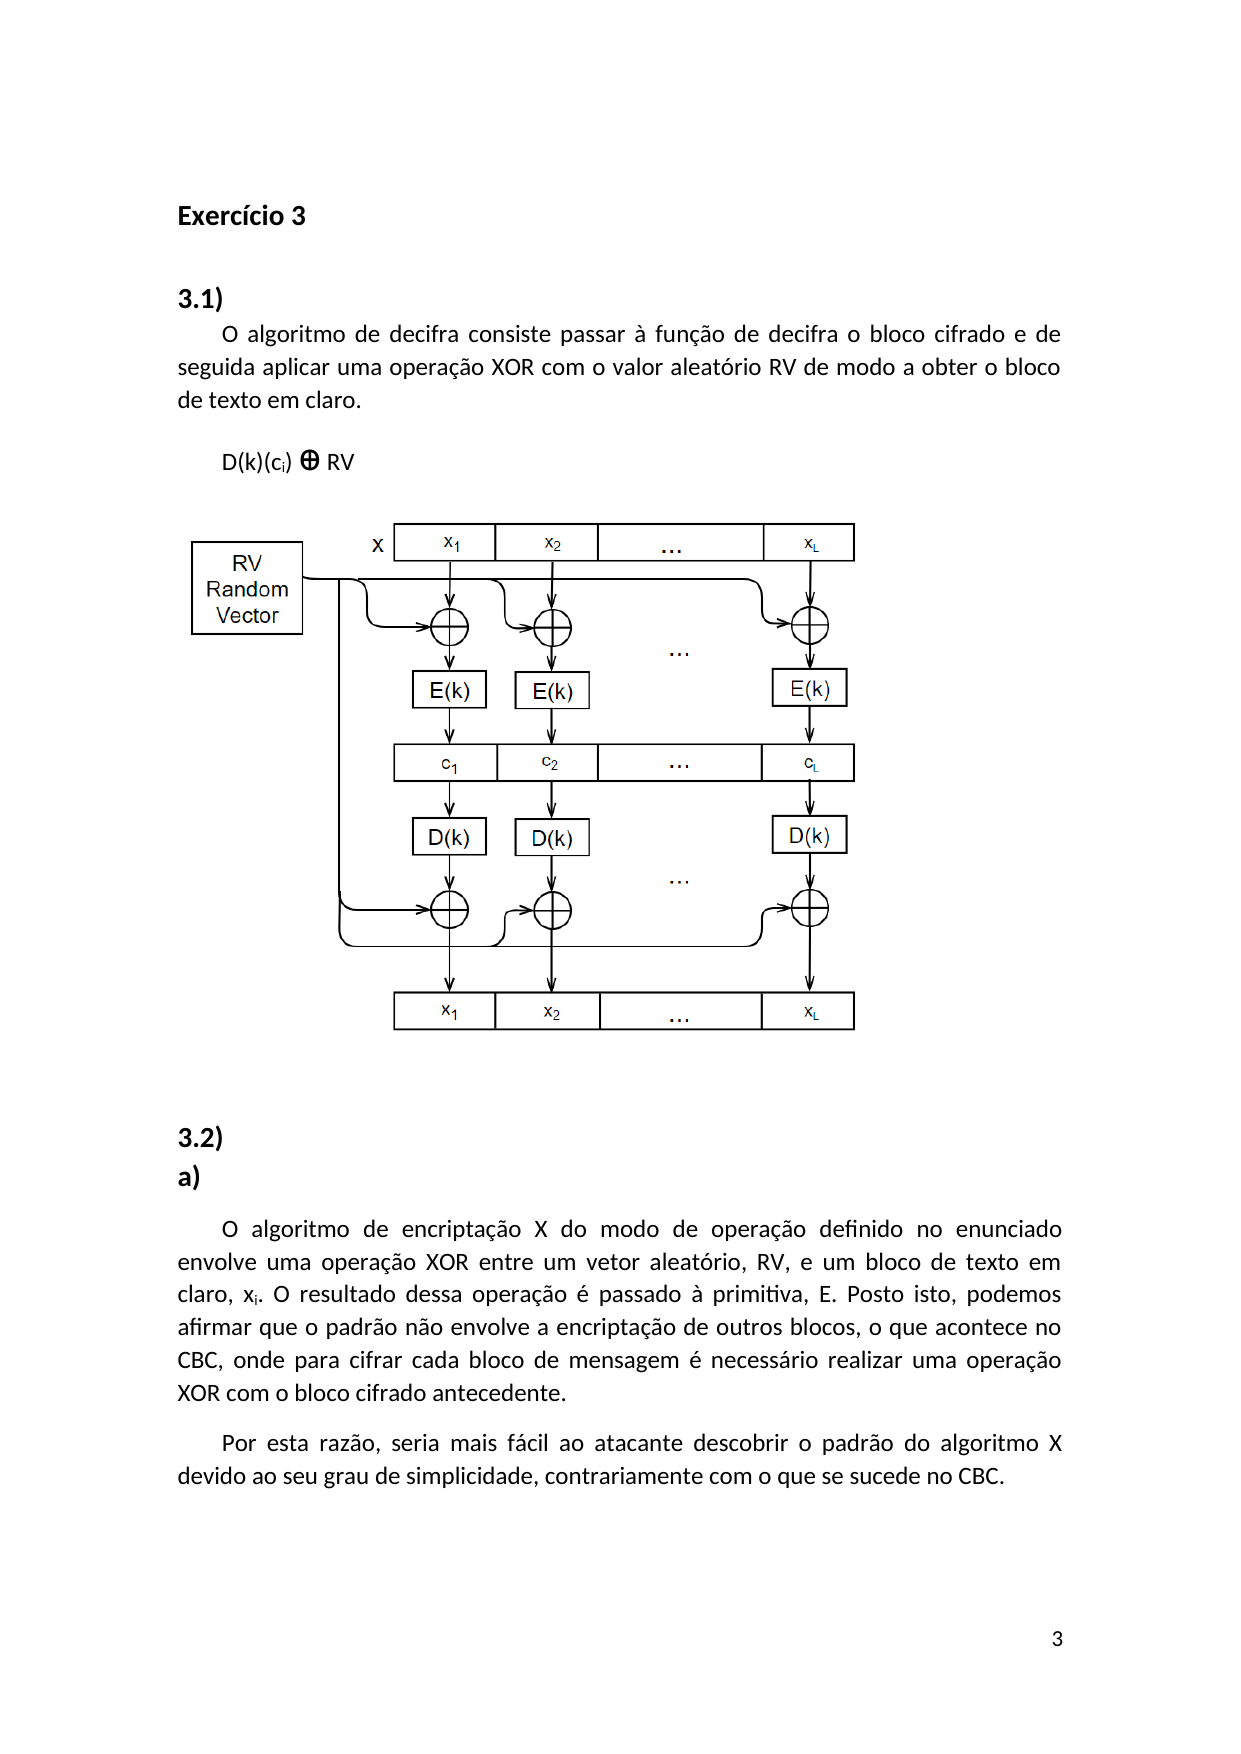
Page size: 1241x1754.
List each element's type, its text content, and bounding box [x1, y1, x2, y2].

text O algoritmo de decifra consiste passar à função de decifra o bloco cifrado e de seguida aplicar uma operação XOR com o valor aleatório RV de modo a obter o bloco de texto em claro. [177, 318, 1063, 414]
subtitle 3.2) [177, 1119, 1063, 1155]
text a) [177, 1158, 1063, 1193]
picture [177, 499, 875, 1051]
text Exercício 3 [177, 197, 1063, 233]
subtitle 3.1) [177, 280, 1063, 315]
text Por esta razão, seria mais fácil ao atacante descobrir o padrão do algoritmo X devido ao seu grau de simplicidade, contrariamente com o que se sucede no CBC. [177, 1427, 1063, 1490]
text D(k)(ci) ꚛ RV [177, 433, 1063, 479]
text O algoritmo de encriptação X do modo de operação definido no enunciado envolve uma operação XOR entre um vetor aleatório, RV, e um bloco de texto em claro, xi. O resultado dessa operação é passado à primitiva, E. Posto isto, podemos afirmar que o padrão não envolve a encriptação de outros blocos, o que acontece no CBC, onde para cifrar cada bloco de mensagem é necessário realizar uma operação XOR com o bloco cifrado antecedente. [177, 1213, 1063, 1408]
